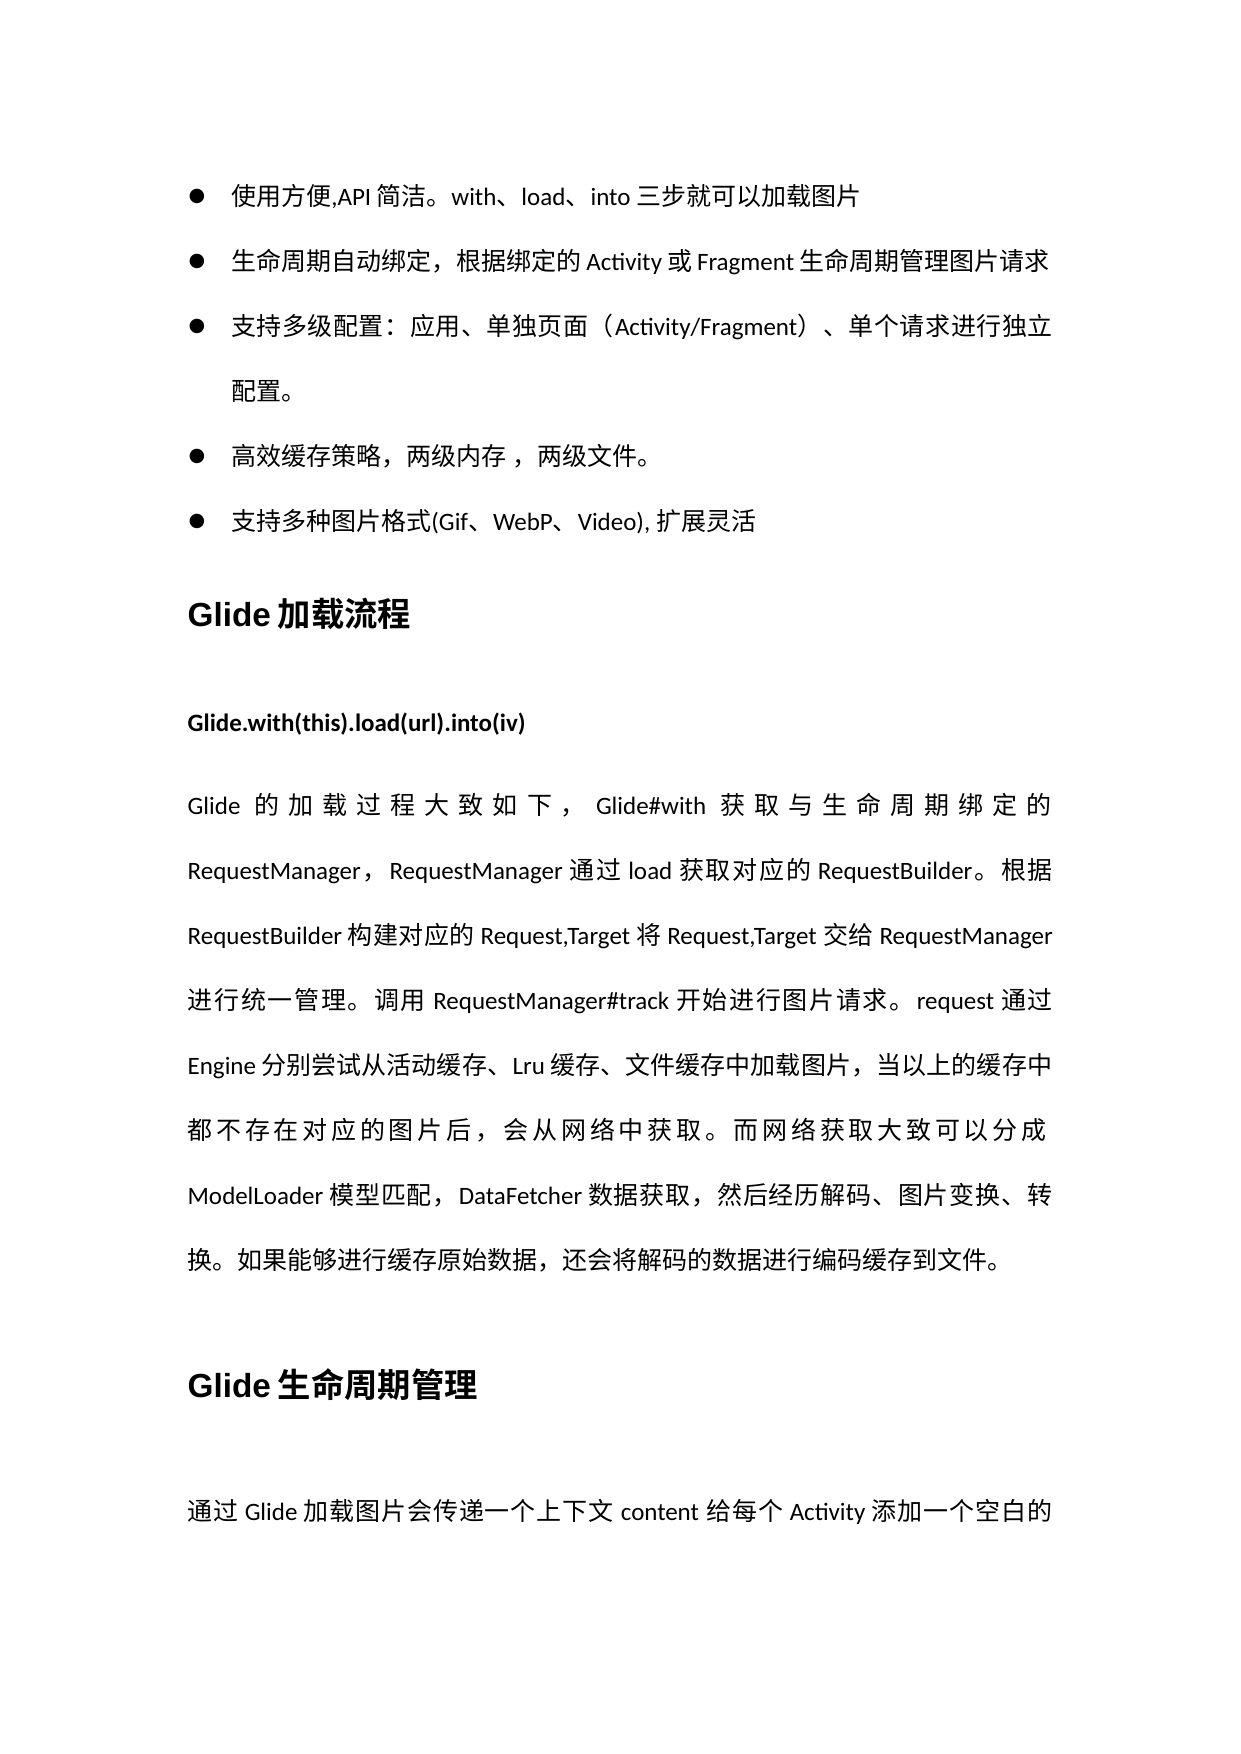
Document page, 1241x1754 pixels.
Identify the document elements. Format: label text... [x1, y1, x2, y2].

list 生命周期自动绑定，根据绑定的Activity或Fragment生命周期管理图片请求 [187, 227, 1053, 292]
list 高效缓存策略，两级内存 ，两级文件。 [187, 422, 1053, 487]
text Glide的加载过程大致如下，Glide#with获取与生命周期绑定的RequestManager，RequestManager通过load获取对应的RequestBuilder。根据RequestBuilder构建对应的Request,Target 将Request,Target 交给RequestManager进行统一管理。调用RequestManager#track开始进行图片请求。request通过Engine分别尝试从活动缓存、Lru缓存、文件缓存中加载图片，当以上的缓存中都不存在对应的图片后，会从网络中获取。而网络获取大致可以分成，ModelLoader模型匹配，DataFetcher数据获取，然后经历解码、图片变换、转换。如果能够进行缓存原始数据，还会将解码的数据进行编码缓存到文件。 [187, 771, 1053, 1291]
list 支持多种图片格式(Gif、WebP、Video), 扩展灵活 [187, 487, 1053, 552]
list 支持多级配置：应用、单独页面（Activity/Fragment）、单个请求进行独立配置。 [187, 292, 1053, 422]
subtitle Glide生命周期管理 [187, 1350, 1053, 1415]
subtitle Glide加载流程 [187, 579, 1053, 644]
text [187, 1477, 1053, 1542]
list 使用方便,API简洁。with、load、into 三步就可以加载图片 [187, 162, 1053, 227]
text Glide.with(this).load(url).into(iv) [187, 706, 1053, 738]
